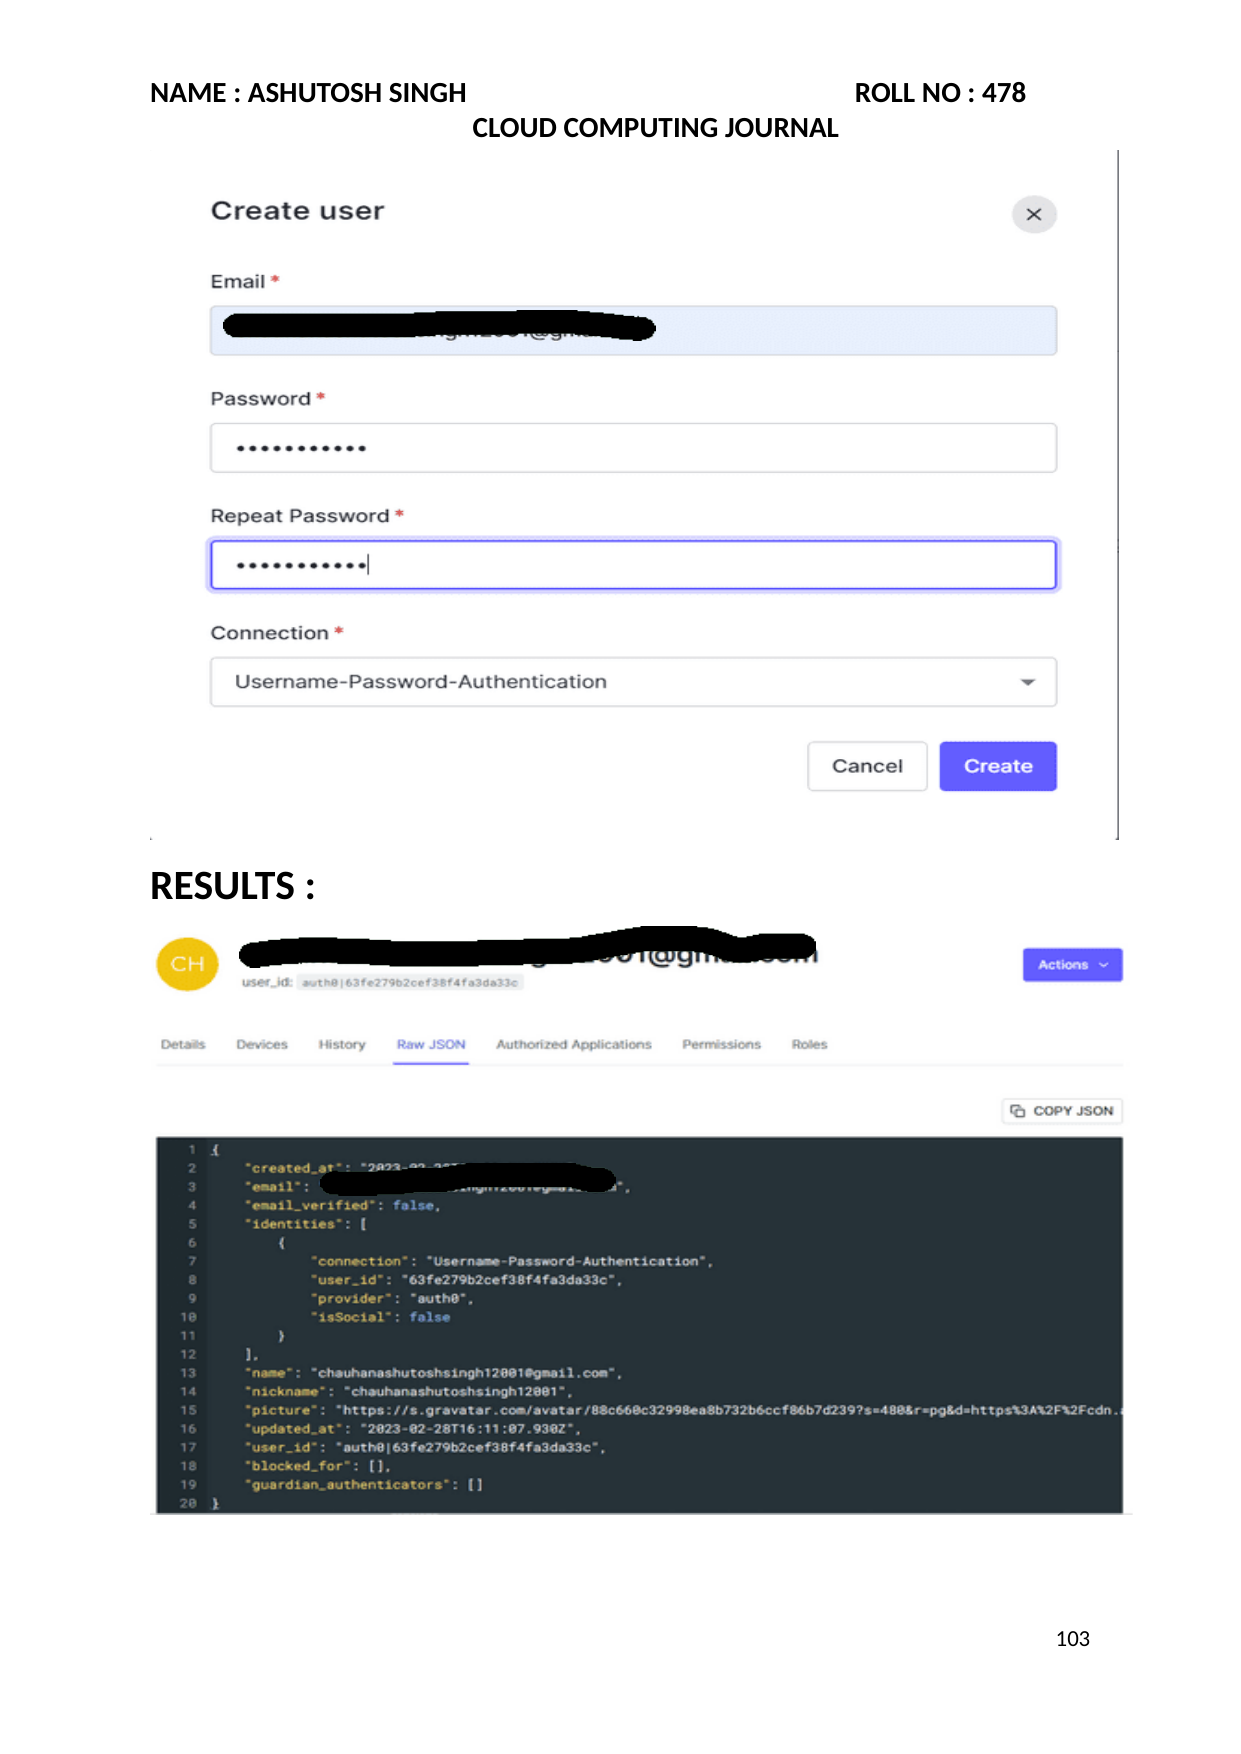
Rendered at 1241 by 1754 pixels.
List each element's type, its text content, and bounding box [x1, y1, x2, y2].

picture [150, 150, 1119, 840]
picture [150, 926, 1133, 1515]
text RESULTS : [150, 859, 1090, 910]
